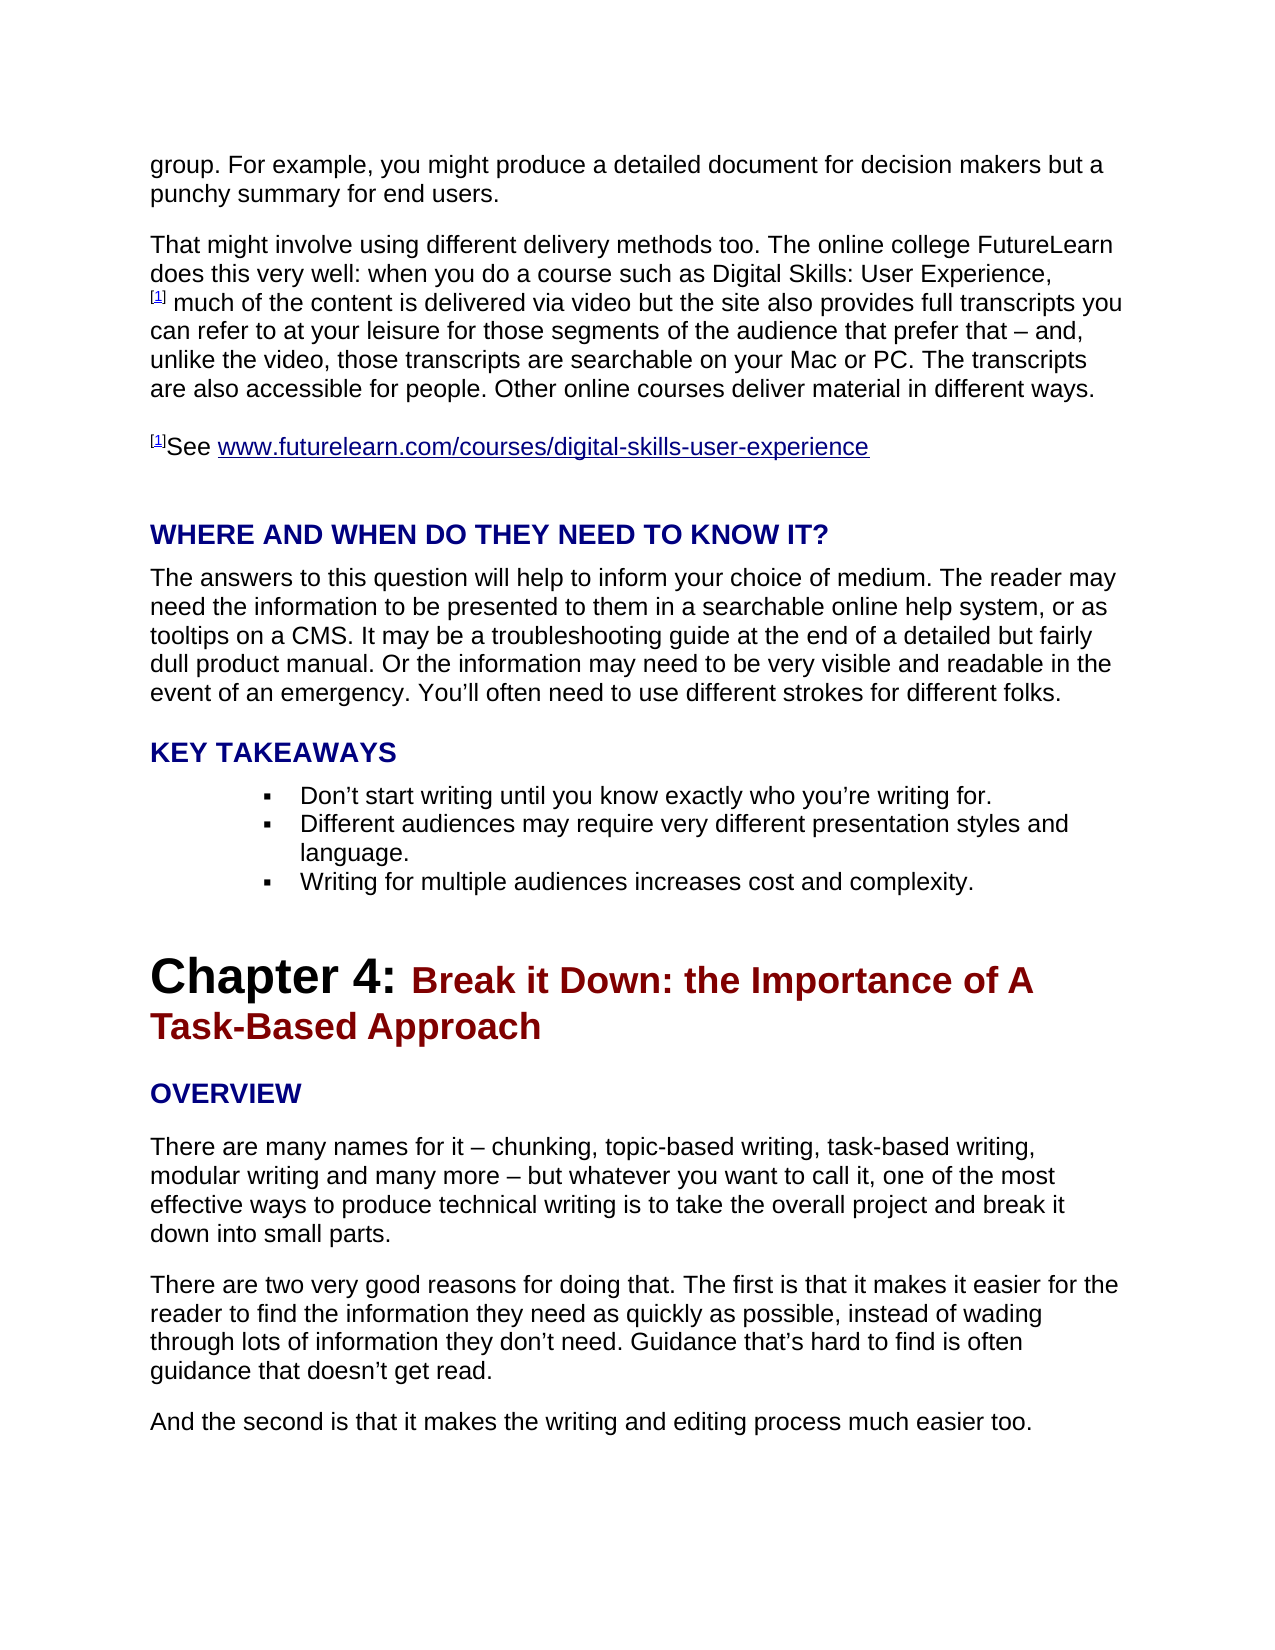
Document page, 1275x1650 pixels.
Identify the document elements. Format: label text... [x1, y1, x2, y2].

subtitle Chapter 4: Break it Down: the Importance of A Task-Based Approach [150, 947, 1125, 1047]
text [150, 150, 1125, 207]
list Different audiences may require very different presentation styles and language. [262, 809, 1125, 867]
text There are two very good reasons for doing that. The first is that it makes it easier for the reader to find the information they need as quickly as possible, instead of wading through lots of information they don’t need. Guidance that’s hard to find is often guidance that doesn’t get read. [150, 1270, 1125, 1385]
subtitle KEY TAKEAWAYS [150, 736, 1125, 768]
text That might involve using different delivery methods too. The online college FutureLearn does this very well: when you do a course such as Digital Skills: User Experience,[1] much of the content is delivered via video but the site also provides full transcripts you can refer to at your leisure for those segments of the audience that prefer that – and, unlike the video, those transcripts are searchable on your Mac or PC. The transcripts are also accessible for people. Other online courses deliver material in different ways. [150, 230, 1125, 402]
list Don’t start writing until you know exactly who you’re writing for. [262, 781, 1125, 809]
text There are many names for it – chunking, topic-based writing, task-based writing, modular writing and many more – but whatever you want to call it, one of the most effective ways to produce technical writing is to take the overall project and break it down into small parts. [150, 1132, 1125, 1247]
text The answers to this question will help to inform your choice of medium. The reader may need the information to be presented to them in a searchable online help system, or as tooltips on a CMS. It may be a troubleshooting guide at the end of a detailed but fairly dull product manual. Or the information may need to be very visible and readable in the event of an emergency. You’ll often need to use different strokes for different folks. [150, 563, 1125, 707]
subtitle WHERE AND WHEN DO THEY NEED TO KNOW IT? [150, 518, 1125, 551]
list Writing for multiple audiences increases cost and complexity. [262, 867, 1125, 896]
text And the second is that it makes the writing and editing process much easier too. [150, 1407, 1125, 1436]
subtitle OVERVIEW [150, 1077, 1125, 1110]
text [1]See www.futurelearn.com/courses/digital-skills-user-experience [150, 432, 1125, 460]
